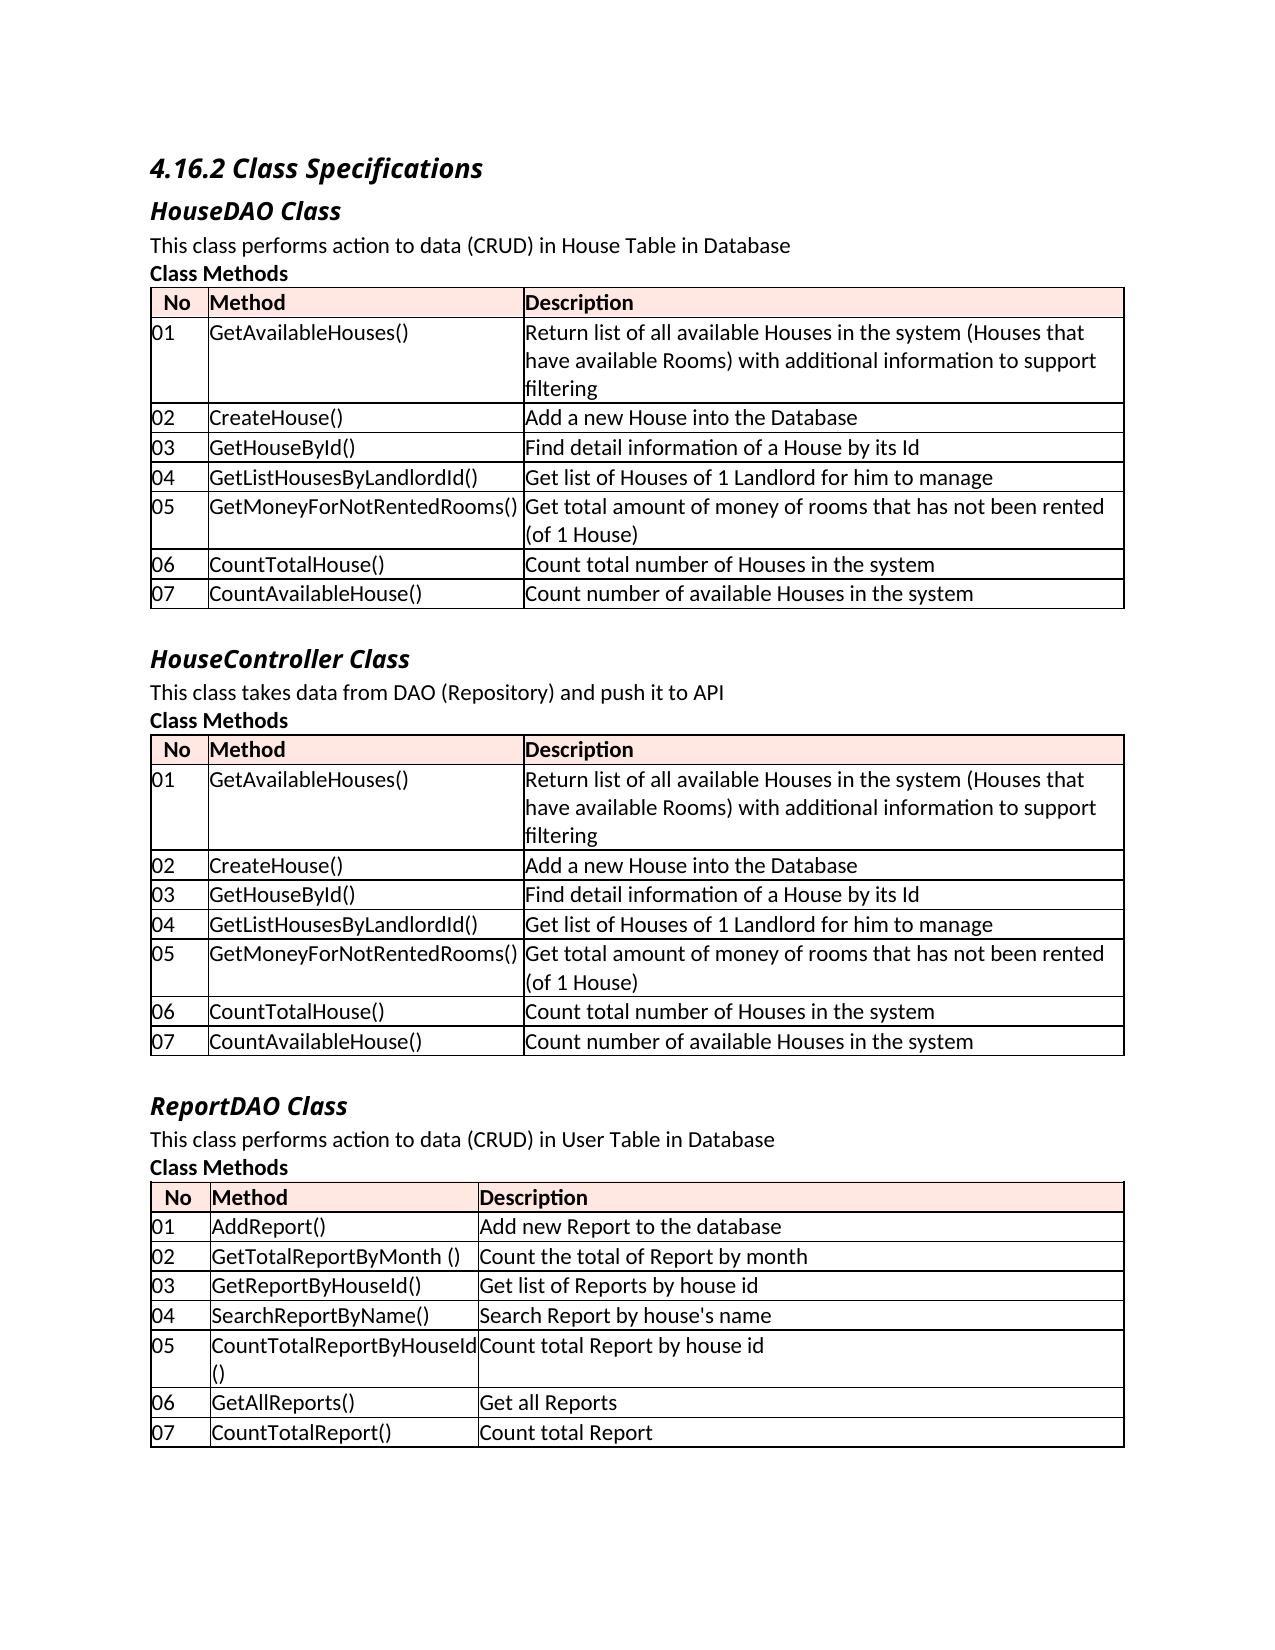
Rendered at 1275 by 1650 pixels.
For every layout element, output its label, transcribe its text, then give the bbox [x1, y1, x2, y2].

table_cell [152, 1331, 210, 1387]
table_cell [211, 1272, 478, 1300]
text This class takes data from DAO (Repository) and push it to API [150, 678, 1125, 706]
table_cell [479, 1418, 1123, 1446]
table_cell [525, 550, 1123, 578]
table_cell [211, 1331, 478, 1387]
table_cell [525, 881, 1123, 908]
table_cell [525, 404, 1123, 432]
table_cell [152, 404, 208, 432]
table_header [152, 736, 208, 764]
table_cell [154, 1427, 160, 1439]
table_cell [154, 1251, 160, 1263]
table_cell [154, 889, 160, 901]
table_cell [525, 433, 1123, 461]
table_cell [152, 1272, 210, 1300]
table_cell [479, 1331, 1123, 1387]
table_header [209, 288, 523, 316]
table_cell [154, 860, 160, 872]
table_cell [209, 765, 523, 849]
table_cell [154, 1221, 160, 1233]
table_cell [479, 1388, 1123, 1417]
subtitle HouseController Class [150, 641, 1125, 675]
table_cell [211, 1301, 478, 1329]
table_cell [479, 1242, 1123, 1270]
subtitle 4.16.2 Class Specifications [150, 150, 1125, 187]
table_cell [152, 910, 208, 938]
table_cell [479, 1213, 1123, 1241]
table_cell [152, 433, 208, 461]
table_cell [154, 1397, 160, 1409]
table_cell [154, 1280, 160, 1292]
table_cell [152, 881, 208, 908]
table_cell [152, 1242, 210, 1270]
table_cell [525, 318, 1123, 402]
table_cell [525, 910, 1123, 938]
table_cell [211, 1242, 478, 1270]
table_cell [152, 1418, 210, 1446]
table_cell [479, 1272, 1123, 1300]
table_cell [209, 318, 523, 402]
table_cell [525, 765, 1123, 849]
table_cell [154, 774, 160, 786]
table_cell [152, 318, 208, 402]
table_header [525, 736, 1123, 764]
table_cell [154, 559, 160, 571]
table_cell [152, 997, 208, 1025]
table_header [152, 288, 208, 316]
subtitle HouseDAO Class [150, 194, 1125, 228]
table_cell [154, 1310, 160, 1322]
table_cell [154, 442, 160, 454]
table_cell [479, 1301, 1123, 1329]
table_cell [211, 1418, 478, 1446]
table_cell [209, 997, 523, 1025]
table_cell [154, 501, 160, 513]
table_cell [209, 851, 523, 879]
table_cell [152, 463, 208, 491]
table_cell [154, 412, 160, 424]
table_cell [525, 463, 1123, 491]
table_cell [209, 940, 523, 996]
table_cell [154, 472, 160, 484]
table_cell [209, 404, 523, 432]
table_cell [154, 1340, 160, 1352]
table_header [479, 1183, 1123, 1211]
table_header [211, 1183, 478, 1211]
text This class performs action to data (CRUD) in User Table in Database [150, 1125, 1125, 1153]
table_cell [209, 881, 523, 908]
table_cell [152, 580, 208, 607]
text This class performs action to data (CRUD) in House Table in Database [150, 231, 1125, 259]
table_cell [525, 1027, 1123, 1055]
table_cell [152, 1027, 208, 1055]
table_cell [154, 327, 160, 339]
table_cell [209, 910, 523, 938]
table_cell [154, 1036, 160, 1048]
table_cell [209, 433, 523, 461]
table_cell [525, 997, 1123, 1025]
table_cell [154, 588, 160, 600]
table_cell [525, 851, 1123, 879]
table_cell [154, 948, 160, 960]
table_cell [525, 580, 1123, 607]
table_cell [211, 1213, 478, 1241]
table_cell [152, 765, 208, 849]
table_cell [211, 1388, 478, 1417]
text Class Methods [150, 706, 1125, 734]
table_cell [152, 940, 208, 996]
text Class Methods [150, 1153, 1125, 1181]
text Class Methods [150, 259, 1125, 287]
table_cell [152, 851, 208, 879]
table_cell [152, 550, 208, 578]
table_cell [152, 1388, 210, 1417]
subtitle ReportDAO Class [150, 1088, 1125, 1123]
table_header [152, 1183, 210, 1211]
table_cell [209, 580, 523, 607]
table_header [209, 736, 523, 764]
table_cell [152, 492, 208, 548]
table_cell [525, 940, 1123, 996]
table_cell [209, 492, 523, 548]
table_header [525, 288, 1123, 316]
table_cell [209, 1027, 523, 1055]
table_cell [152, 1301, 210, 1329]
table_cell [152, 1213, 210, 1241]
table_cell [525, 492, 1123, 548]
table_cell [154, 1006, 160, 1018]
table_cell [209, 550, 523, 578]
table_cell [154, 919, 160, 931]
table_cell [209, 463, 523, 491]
